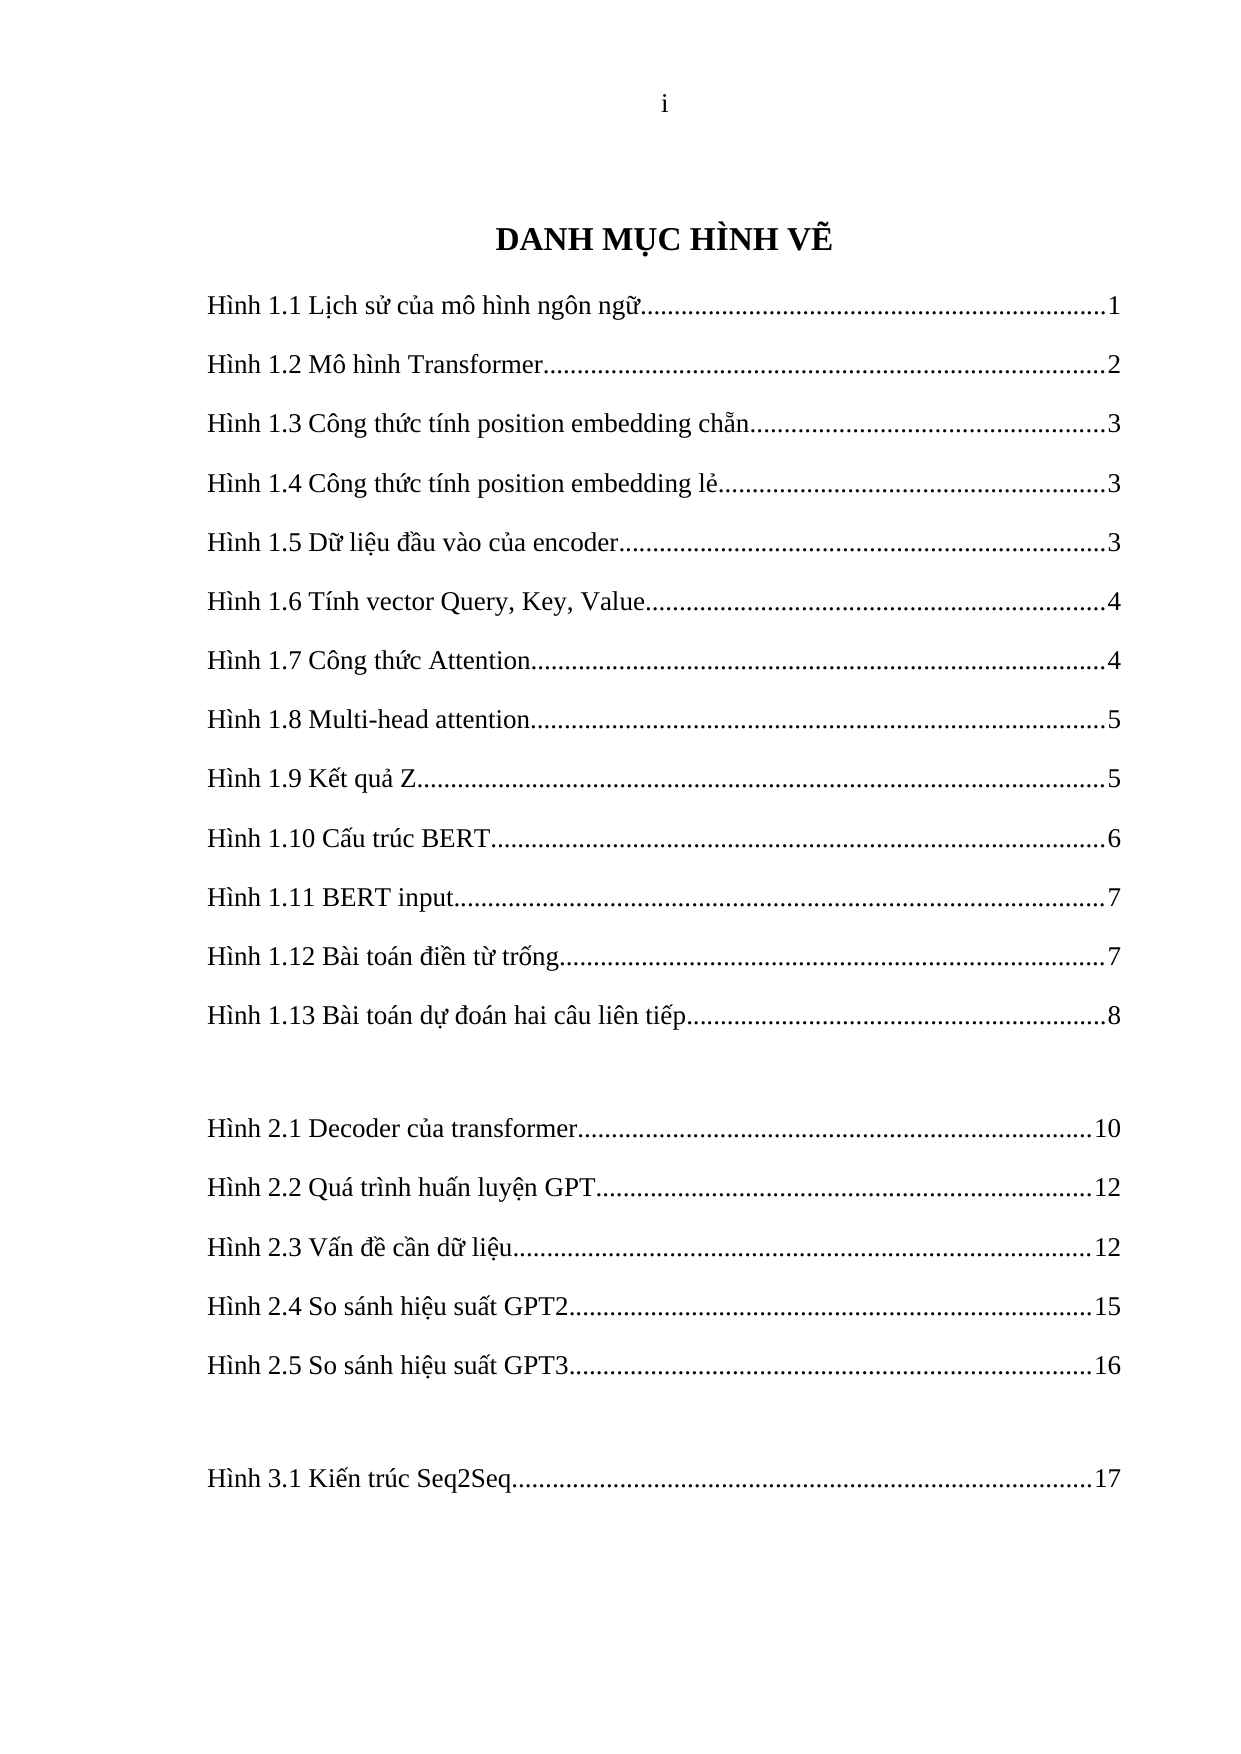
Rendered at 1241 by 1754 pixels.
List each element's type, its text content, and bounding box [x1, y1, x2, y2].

text Hình 1.8 Multi-head attention 5 [207, 703, 1122, 734]
text Hình 1.6 Tính vector Query, Key, Value 4 [207, 585, 1122, 616]
text Hình 1.13 Bài toán dự đoán hai câu liên tiếp 8 [207, 999, 1122, 1030]
text Hình 2.2 Quá trình huấn luyện GPT 12 [207, 1171, 1122, 1203]
text Hình 2.4 So sánh hiệu suất GPT2 15 [207, 1290, 1122, 1321]
text Hình 3.1 Kiến trúc Seq2Seq 17 [207, 1462, 1122, 1493]
subtitle DANH MỤC HÌNH VẼ [207, 219, 1122, 258]
text Hình 2.5 So sánh hiệu suất GPT3 16 [207, 1349, 1122, 1380]
text Hình 2.1 Decoder của transformer. 10 [207, 1112, 1122, 1143]
text Hình 1.3 Công thức tính position embedding chẵn 3 [207, 408, 1122, 439]
text Hình 1.11 BERT input 7 [207, 881, 1122, 912]
text Hình 1.10 Cấu trúc BERT 6 [207, 822, 1122, 853]
text Hình 1.4 Công thức tính position embedding lẻ 3 [207, 467, 1122, 498]
text Hình 1.1 Lịch sử của mô hình ngôn ngữ 1 [207, 289, 1122, 320]
text Hình 1.9 Kết quả Z 5 [207, 763, 1122, 794]
text Hình 1.7 Công thức Attention 4 [207, 644, 1122, 675]
text Hình 1.5 Dữ liệu đầu vào của encoder 3 [207, 526, 1122, 557]
text Hình 2.3 Vấn đề cần dữ liệu 12 [207, 1231, 1122, 1262]
text Hình 1.12 Bài toán điền từ trống 7 [207, 940, 1122, 971]
text Hình 1.2 Mô hình Transformer 2 [207, 348, 1122, 379]
